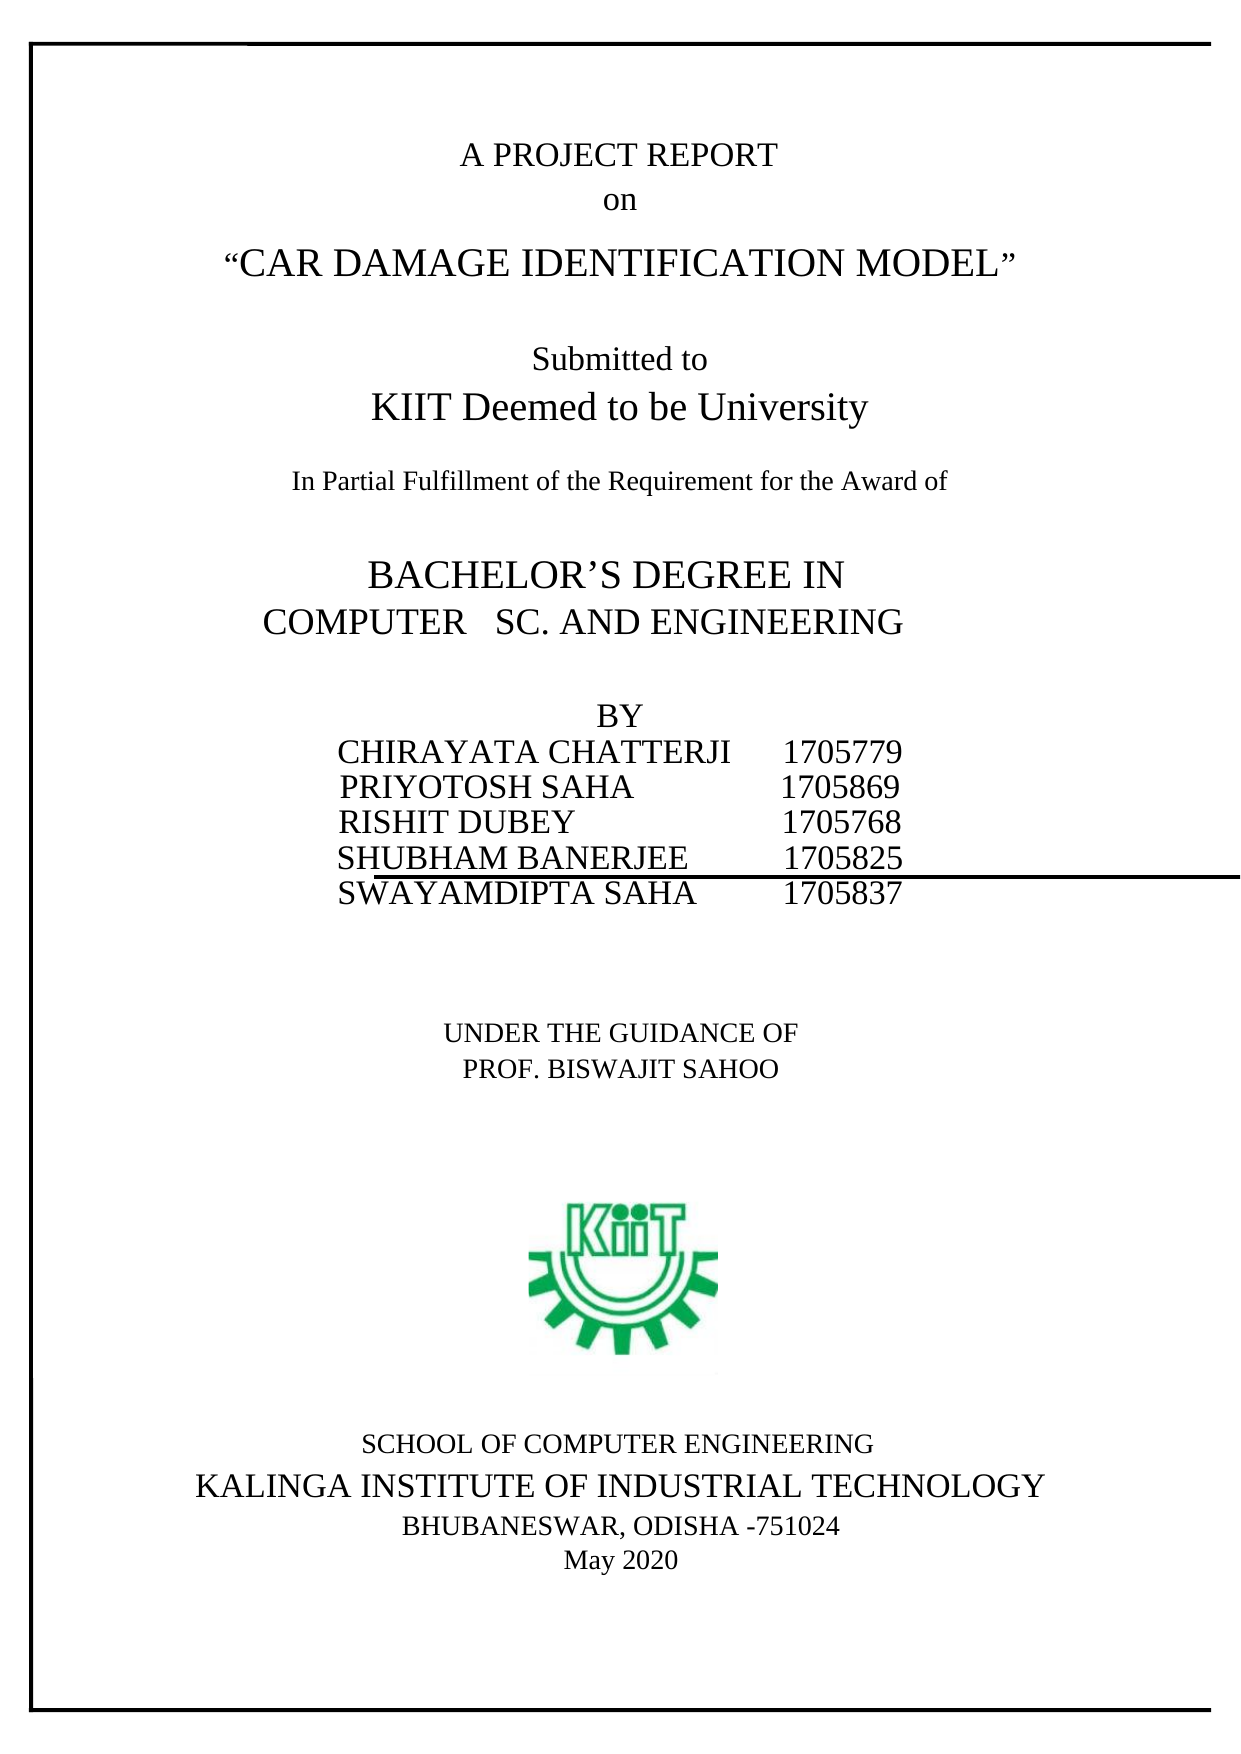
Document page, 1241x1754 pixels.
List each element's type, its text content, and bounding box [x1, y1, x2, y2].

text BHUBANESWAR, ODISHA -751024 [150, 1509, 1092, 1542]
text PROF. BISWAJIT SAHOO [150, 1053, 1092, 1085]
picture [528, 1185, 718, 1376]
text on [150, 179, 1089, 218]
text RISHIT DUBEY 1705768 [150, 806, 1090, 841]
text SHUBHAM BANERJEE 1705825 [150, 841, 1090, 876]
text “CAR DAMAGE IDENTIFICATION MODEL” [150, 238, 1089, 285]
text COMPUTER SC. AND ENGINEERING [150, 599, 919, 643]
text KIIT Deemed to be University [150, 382, 1089, 429]
text UNDER THE GUIDANCE OF [150, 1016, 1092, 1048]
text CHIRAYATA CHATTERJI 1705779 [150, 735, 1090, 770]
text SCHOOL OF COMPUTER ENGINEERING [150, 1427, 1092, 1460]
text BACHELOR’S DEGREE IN [310, 551, 919, 597]
text PRIYOTOSH SAHA 1705869 [150, 770, 1090, 806]
text BY [150, 696, 1089, 735]
text KALINGA INSTITUTE OF INDUSTRIAL TECHNOLOGY [150, 1465, 1092, 1505]
text May 2020 [150, 1543, 1092, 1575]
text In Partial Fulfillment of the Requirement for the Award of [150, 464, 1089, 496]
text A PROJECT REPORT [150, 134, 1089, 174]
text SWAYAMDIPTA SAHA 1705837 [150, 876, 1090, 912]
text Submitted to [150, 338, 1089, 377]
